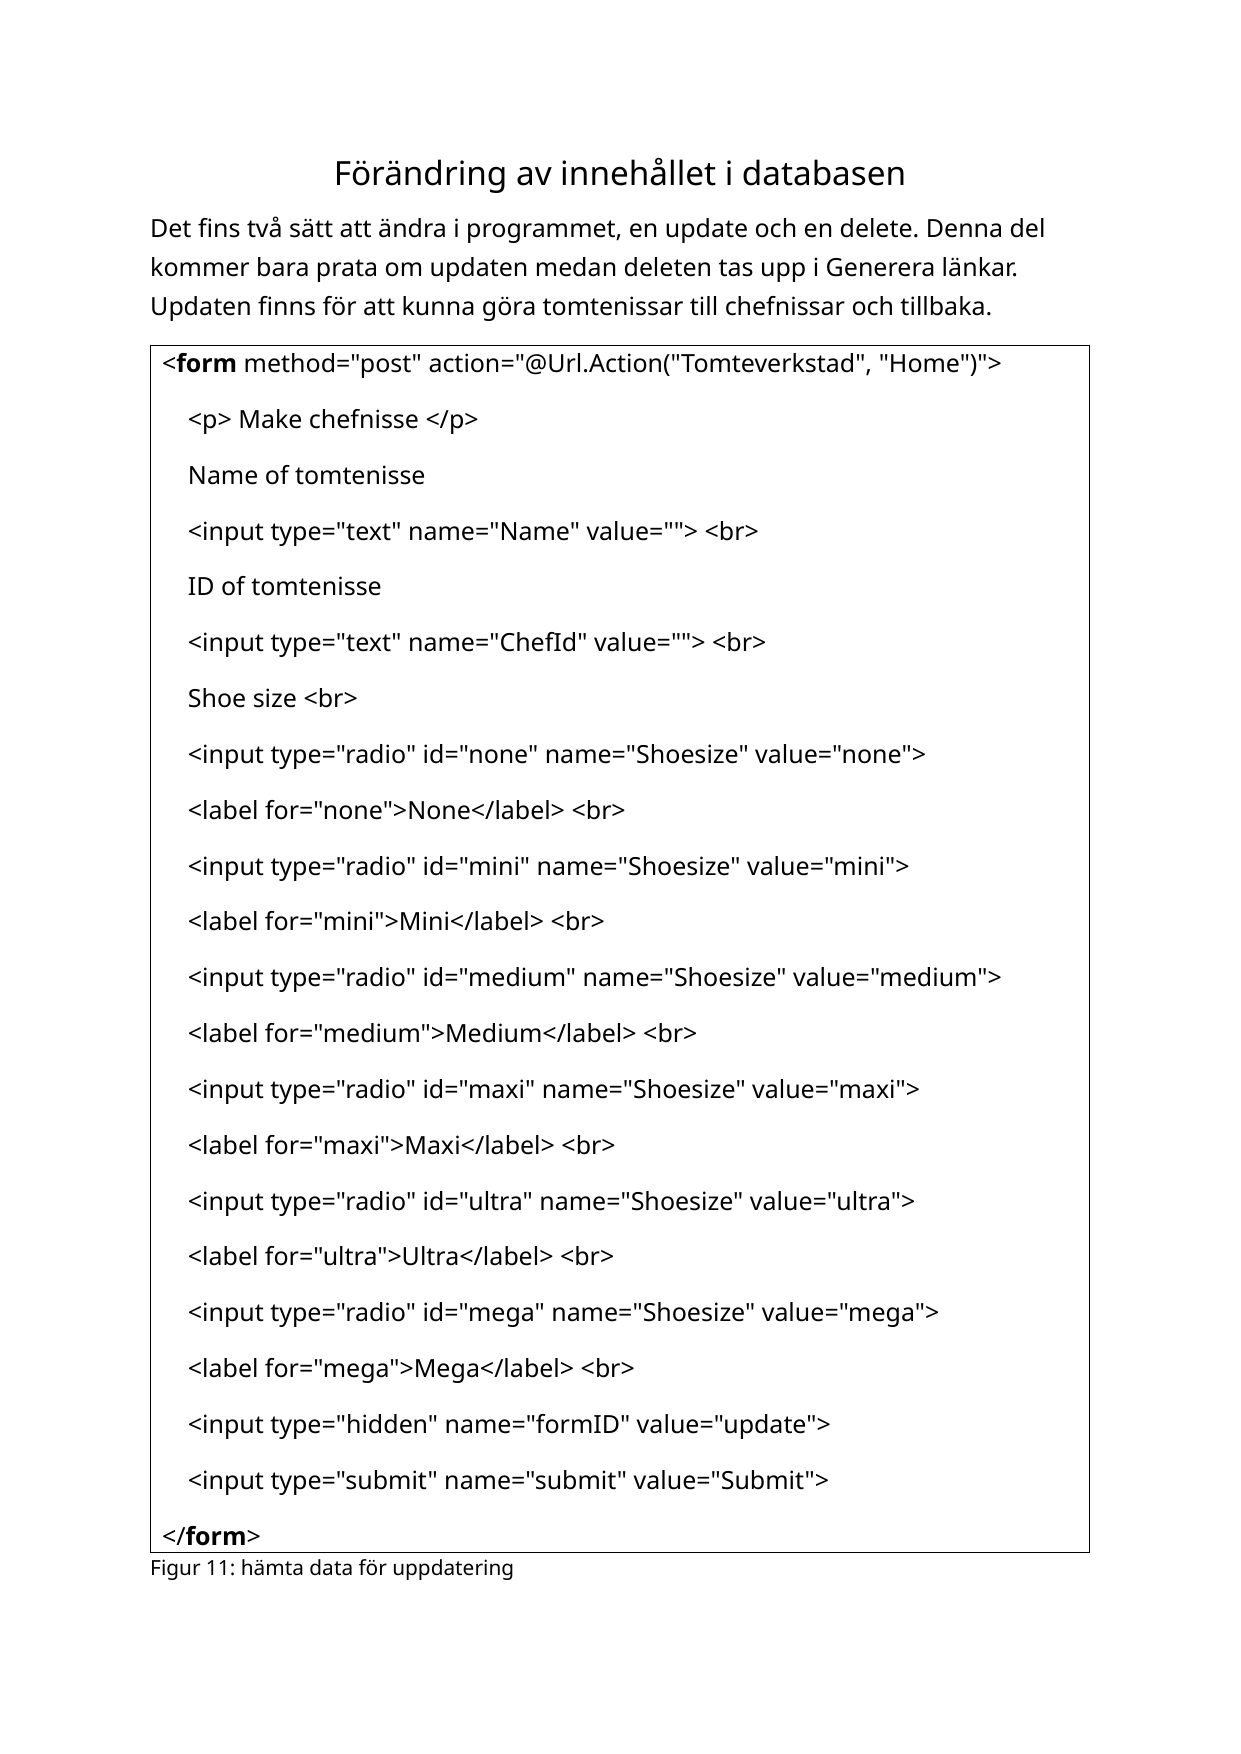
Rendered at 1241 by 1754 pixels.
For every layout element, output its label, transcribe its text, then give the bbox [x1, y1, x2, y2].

text Det fins två sätt att ändra i programmet, en update och en delete. Denna del kommer bara prata om updaten medan deleten tas upp i Generera länkar. Updaten finns för att kunna göra tomtenissar till chefnissar och tillbaka. [150, 211, 1090, 323]
text Figur 11: hämta data för uppdatering [150, 1553, 1090, 1582]
table_header <form method="post" action="@Url.Action("Tomteverkstad", "Home")"> <p> Make chefnisse </p> Name of tomtenisse <input type="text" name="Name" value=""> <br> ID of tomtenisse <input type="text" name="ChefId" value=""> <br> Shoe size <br> <input type="radio" id="none" name="Shoesize" value="none"> <label for="none">None</label> <br> <input type="radio" id="mini" name="Shoesize" value="mini"> <label for="mini">Mini</label> <br> <input type="radio" id="medium" name="Shoesize" value="medium"> <label for="medium">Medium</label> <br> <input type="radio" id="maxi" name="Shoesize" value="maxi"> <label for="maxi">Maxi</label> <br> <input type="radio" id="ultra" name="Shoesize" value="ultra"> <label for="ultra">Ultra</label> <br> <input type="radio" id="mega" name="Shoesize" value="mega"> <label for="mega">Mega</label> <br> <input type="hidden" name="formID" value="update"> <input type="submit" name="submit" value="Submit"> </form> [151, 346, 1089, 1552]
subtitle Förändring av innehållet i databasen [150, 150, 1090, 195]
